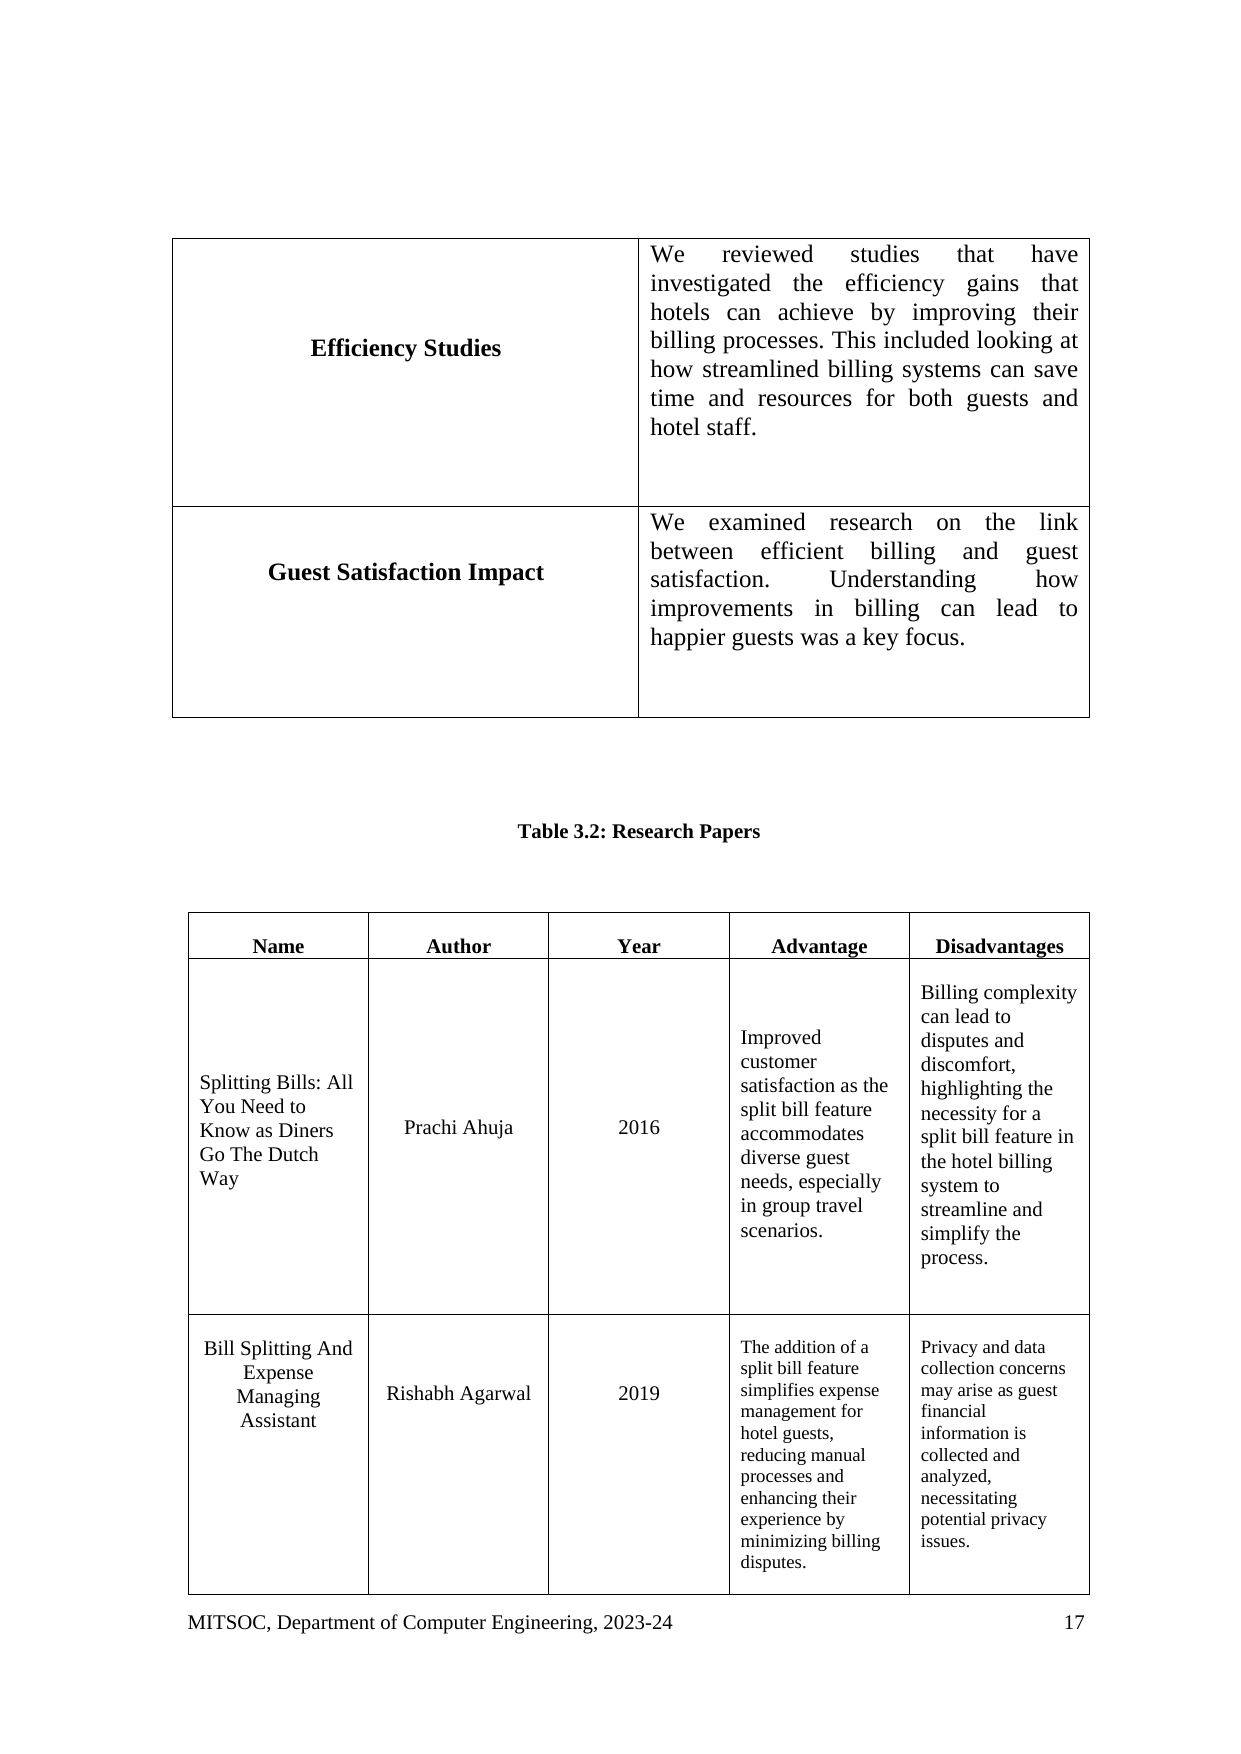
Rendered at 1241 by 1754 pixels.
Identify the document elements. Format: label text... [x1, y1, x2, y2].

table_cell Guest Satisfaction Impact [173, 507, 638, 717]
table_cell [189, 1315, 368, 1594]
table_header Author [369, 913, 548, 958]
text Table 3.2: Research Papers [187, 819, 1090, 843]
table_header Year [549, 913, 729, 958]
table_cell Prachi Ahuja [369, 959, 548, 1314]
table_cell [910, 1315, 1089, 1594]
table_cell Rishabh Agarwal [369, 1315, 548, 1594]
table_header We reviewed studies that have investigated the efficiency gains that hotels can achieve by improving their billing processes. This included looking at how streamlined billing systems can save time and resources for both guests and hotel staff. [639, 239, 1089, 506]
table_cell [730, 1315, 909, 1594]
table_cell 2016 [549, 959, 729, 1314]
table_header Efficiency Studies [173, 239, 638, 506]
table_cell 2019 [549, 1315, 729, 1594]
table_header Name [189, 913, 368, 958]
table_cell Billing complexity can lead to disputes and discomfort, highlighting the necessity for a split bill feature in the hotel billing system to streamline and simplify the process. [910, 959, 1089, 1314]
table_cell Splitting Bills: All You Need to Know as Diners Go The Dutch Way [189, 959, 368, 1314]
table_cell Improved customer satisfaction as the split bill feature accommodates diverse guest needs, especially in group travel scenarios. [730, 959, 909, 1314]
table_header Advantage [730, 913, 909, 958]
table_cell We examined research on the link between efficient billing and guest satisfaction. Understanding how improvements in billing can lead to happier guests was a key focus. [639, 507, 1089, 717]
table_header Disadvantages [910, 913, 1089, 958]
